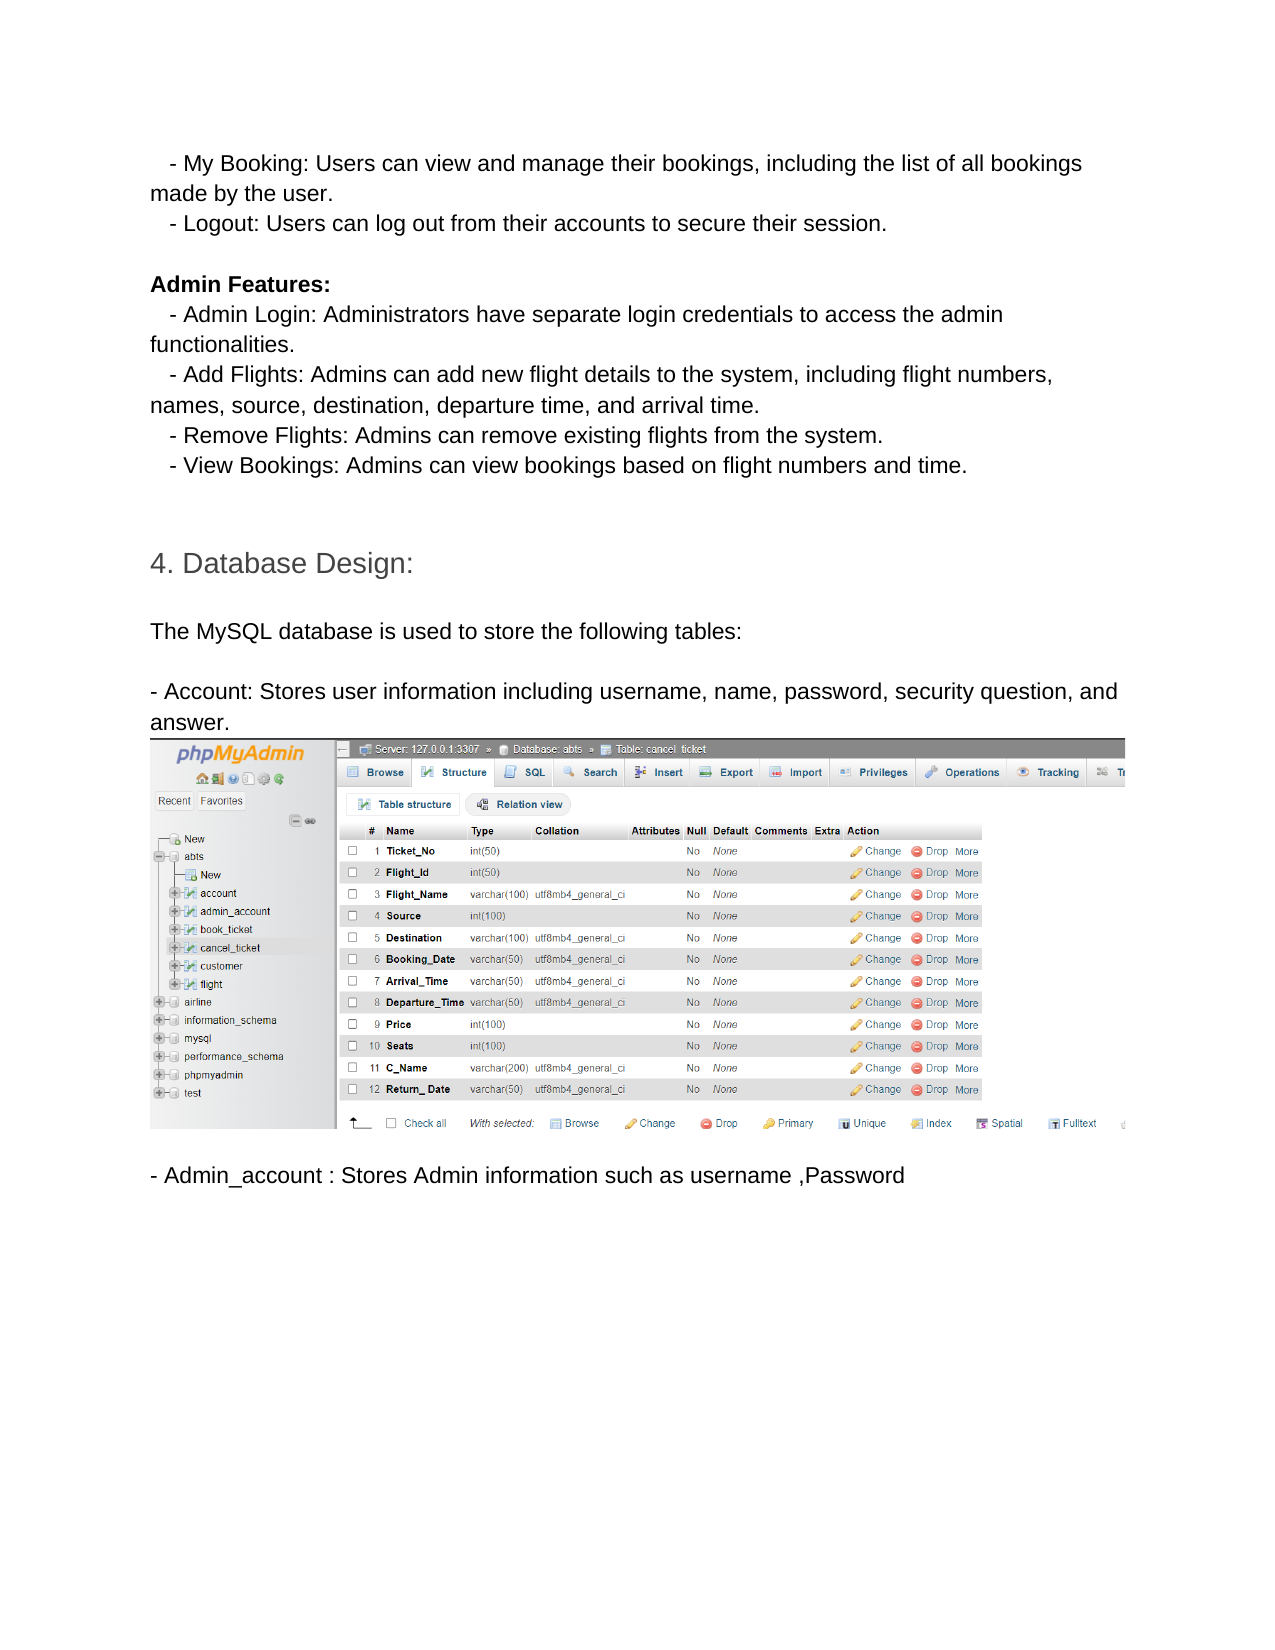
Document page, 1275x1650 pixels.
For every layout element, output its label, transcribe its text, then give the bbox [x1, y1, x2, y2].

subtitle 4. Database Design: [150, 546, 1125, 579]
text - Add Flights: Admins can add new flight details to the system, including flight numbers, names, source, destination, departure time, and arrival time. [150, 361, 1125, 418]
text - View Bookings: Admins can view bookings based on flight numbers and time. [150, 452, 1125, 478]
text - Admin Login: Administrators have separate login credentials to access the admin functionalities. [150, 301, 1125, 358]
text - Logout: Users can log out from their accounts to secure their session. [150, 210, 1125, 237]
text Admin Features: [150, 271, 1125, 297]
picture [150, 738, 1125, 1129]
text - Admin_account : Stores Admin information such as username ,Password [150, 1162, 1125, 1189]
text - Account: Stores user information including username, name, password, security question, and answer. [150, 678, 1125, 735]
text The MySQL database is used to store the following tables: [150, 618, 1125, 644]
text - Remove Flights: Admins can remove existing flights from the system. [150, 422, 1125, 448]
text - My Booking: Users can view and manage their bookings, including the list of all bookings made by the user. [150, 150, 1125, 207]
